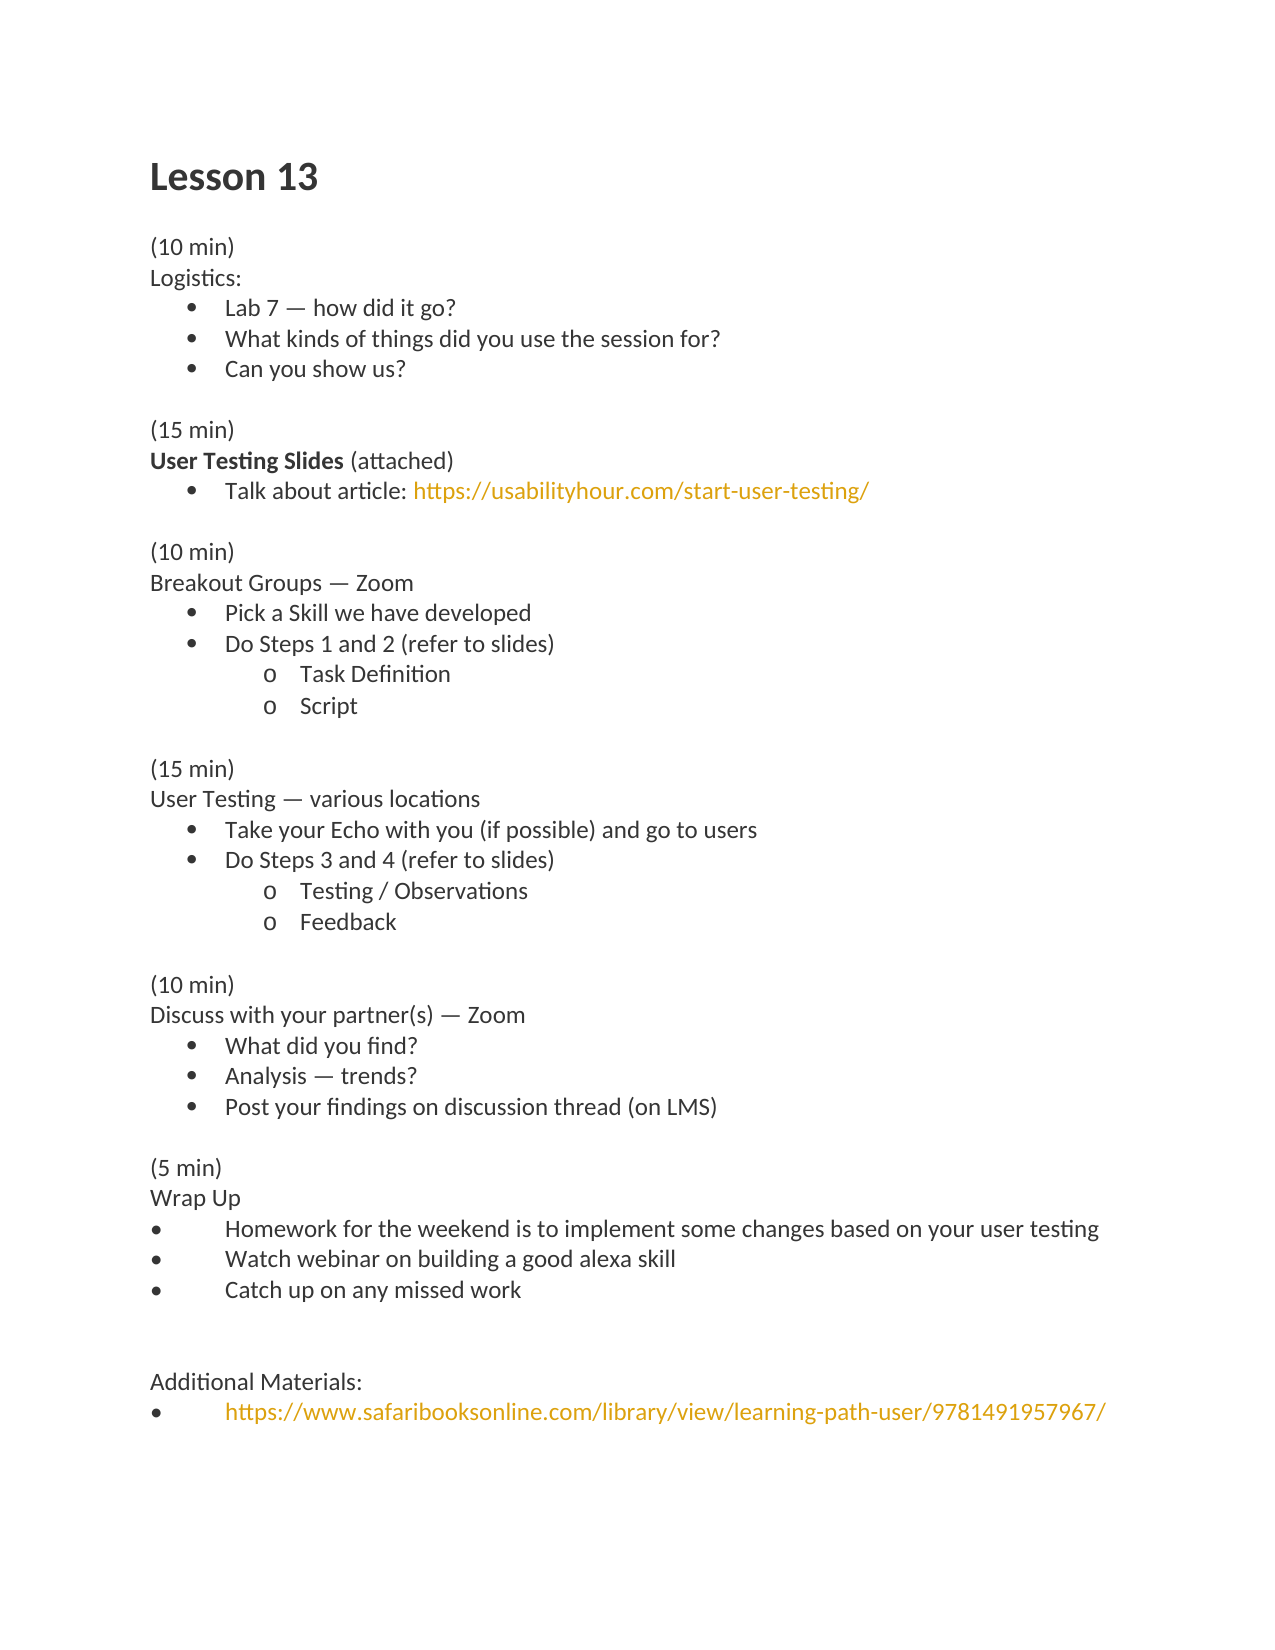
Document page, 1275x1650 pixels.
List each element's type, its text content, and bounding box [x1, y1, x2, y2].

list Take your Echo with you (if possible) and go to users [187, 814, 1125, 844]
list https://www.safaribooksonline.com/library/view/learning-path-user/9781491957967/ [150, 1396, 1125, 1427]
list Homework for the weekend is to implement some changes based on your user testing [150, 1213, 1125, 1243]
list Testing / Observations [262, 875, 1125, 907]
list Pick a Skill we have developed [187, 598, 1125, 628]
text (15 min) [150, 753, 1125, 783]
text (10 min) [150, 537, 1125, 567]
list Lab 7 — how did it go? [187, 292, 1125, 323]
text Lesson 13 [150, 150, 1125, 201]
text User Testing — various locations [150, 783, 1125, 814]
text Additional Materials: [150, 1366, 1125, 1396]
list Can you show us? [187, 353, 1125, 384]
list Feedback [262, 907, 1125, 938]
list Catch up on any missed work [150, 1274, 1125, 1304]
text Breakout Groups — Zoom [150, 567, 1125, 598]
text (10 min) [150, 969, 1125, 999]
list Do Steps 3 and 4 (refer to slides) [187, 844, 1125, 875]
list What kinds of things did you use the session for? [187, 323, 1125, 353]
list Talk about article: https://usabilityhour.com/start-user-testing/ [187, 476, 1125, 506]
text Discuss with your partner(s) — Zoom [150, 999, 1125, 1030]
list Do Steps 1 and 2 (refer to slides) [187, 628, 1125, 659]
text (5 min) [150, 1152, 1125, 1182]
text (15 min) [150, 414, 1125, 445]
text Logistics: [150, 262, 1125, 292]
list Task Definition [262, 659, 1125, 690]
list Post your findings on discussion thread (on LMS) [187, 1091, 1125, 1121]
list Watch webinar on building a good alexa skill [150, 1243, 1125, 1274]
list Analysis — trends? [187, 1060, 1125, 1091]
text User Testing Slides (attached) [150, 445, 1125, 476]
text Wrap Up [150, 1182, 1125, 1213]
list Script [262, 690, 1125, 722]
text (10 min) [150, 231, 1125, 262]
list What did you find? [187, 1030, 1125, 1060]
